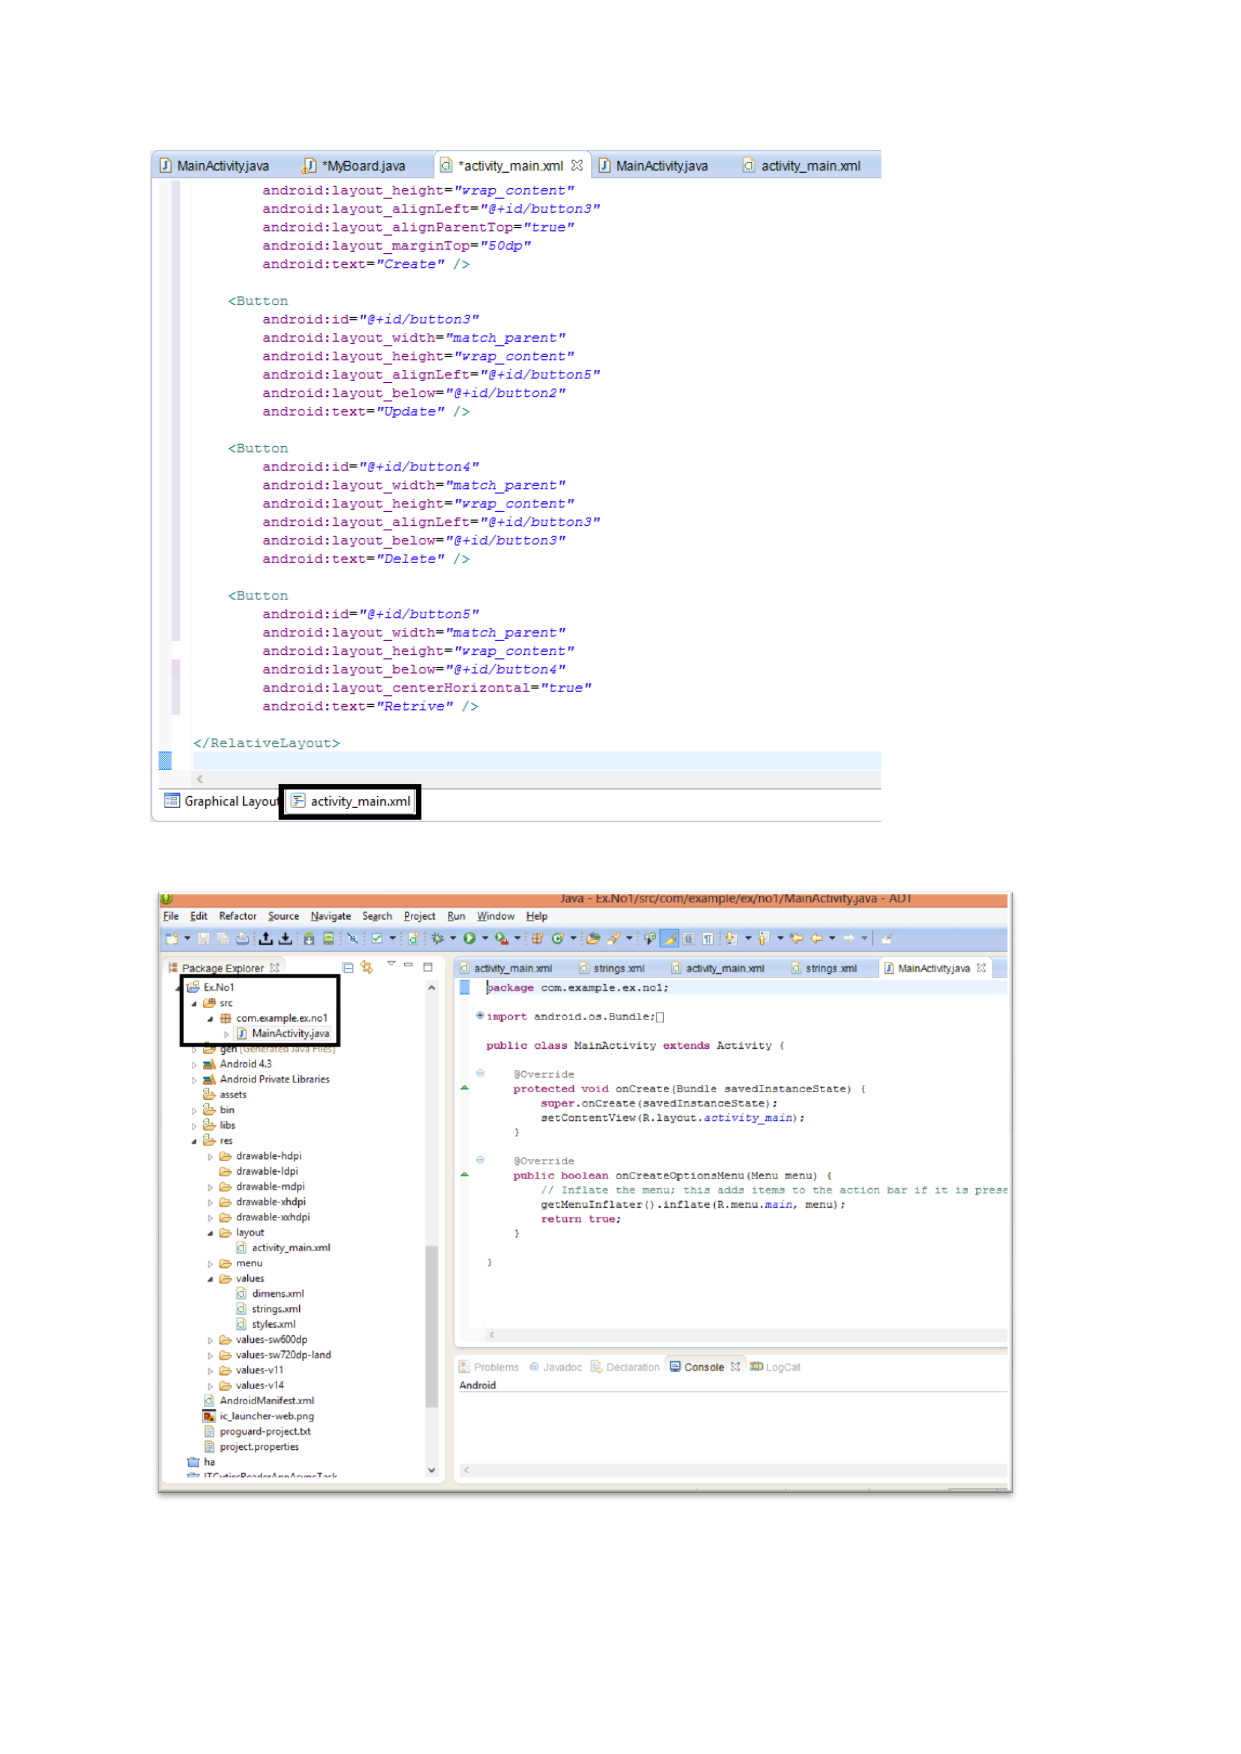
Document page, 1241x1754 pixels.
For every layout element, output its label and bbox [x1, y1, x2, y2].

picture [150, 887, 1020, 1503]
picture [150, 150, 882, 822]
